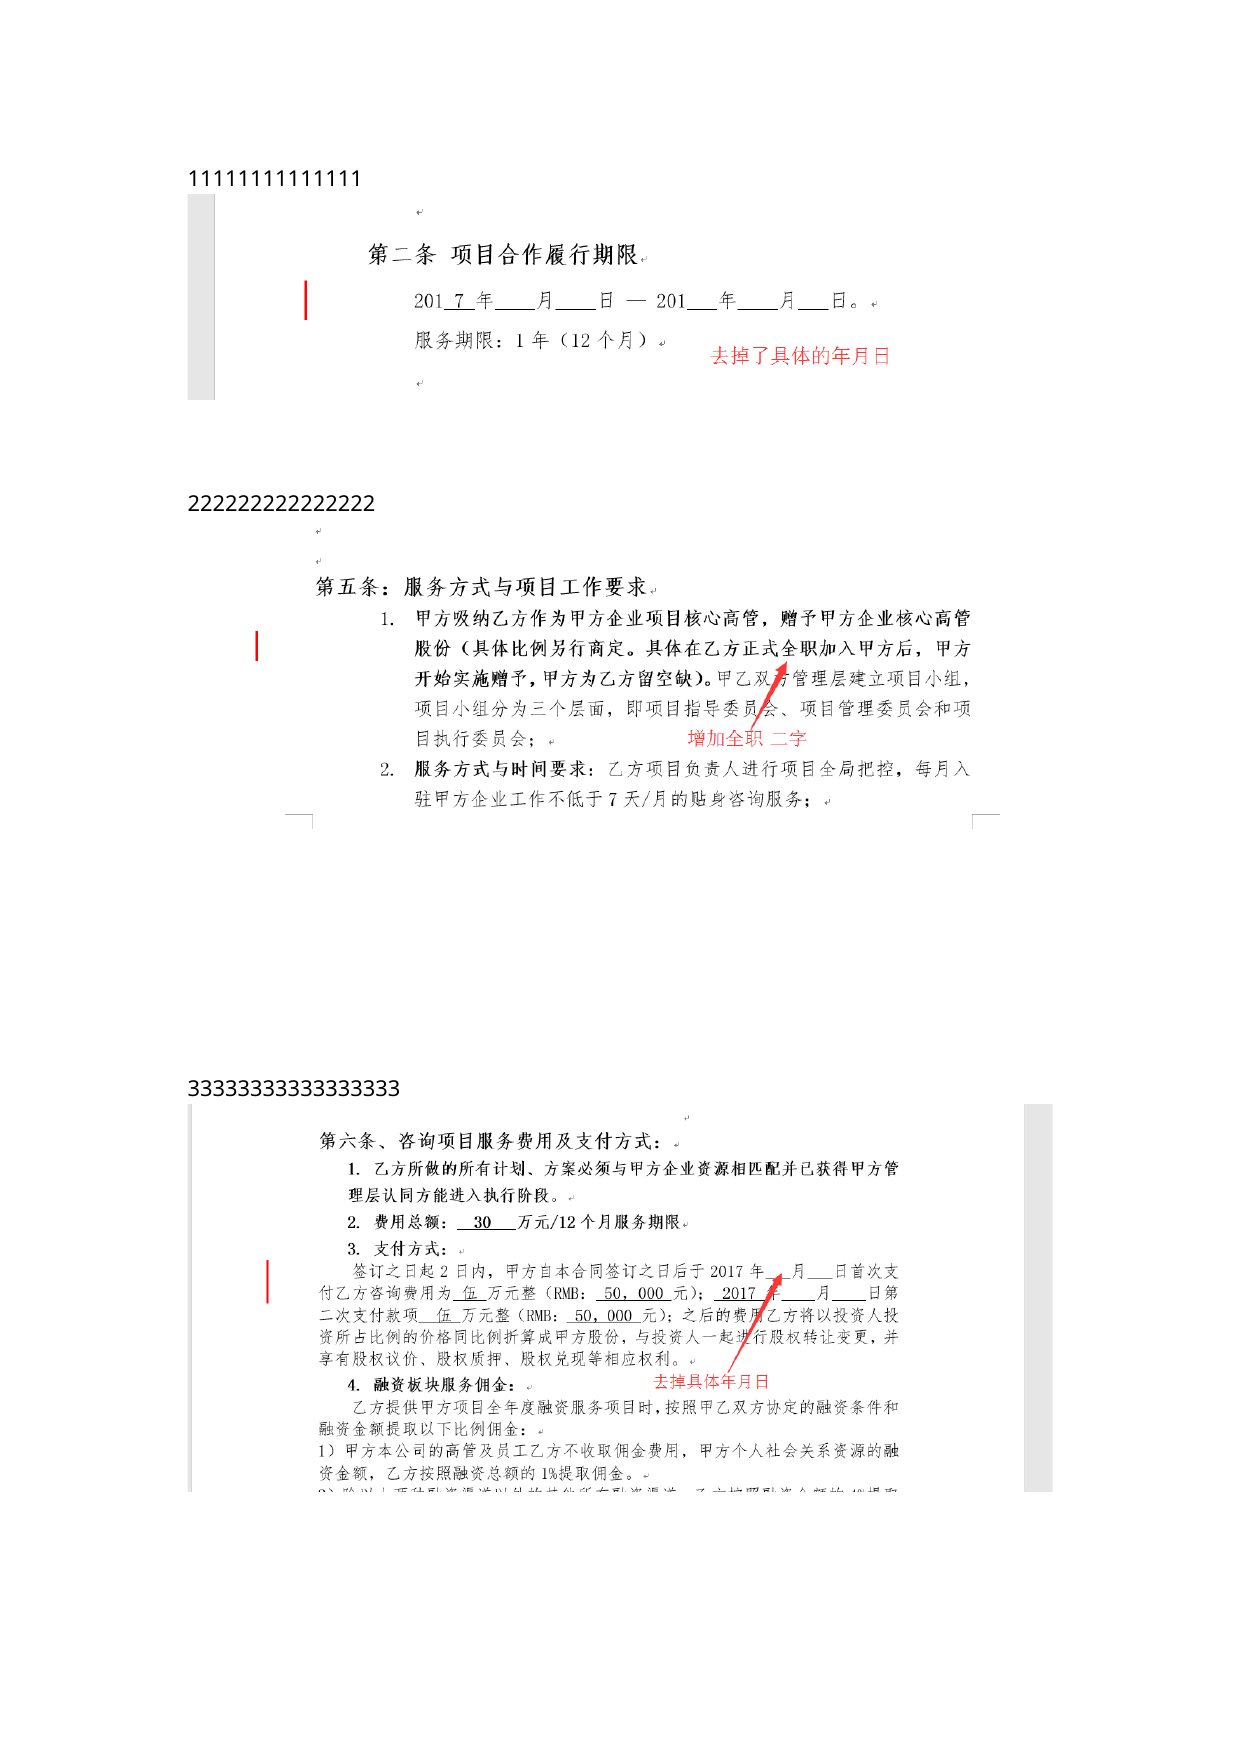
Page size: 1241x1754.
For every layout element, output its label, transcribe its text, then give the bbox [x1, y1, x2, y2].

picture [187, 519, 1053, 829]
picture [187, 1104, 1053, 1492]
text 33333333333333333 [187, 1072, 1053, 1104]
text 11111111111111 [187, 162, 1053, 194]
text 222222222222222 [187, 487, 1053, 519]
picture [187, 194, 1053, 400]
